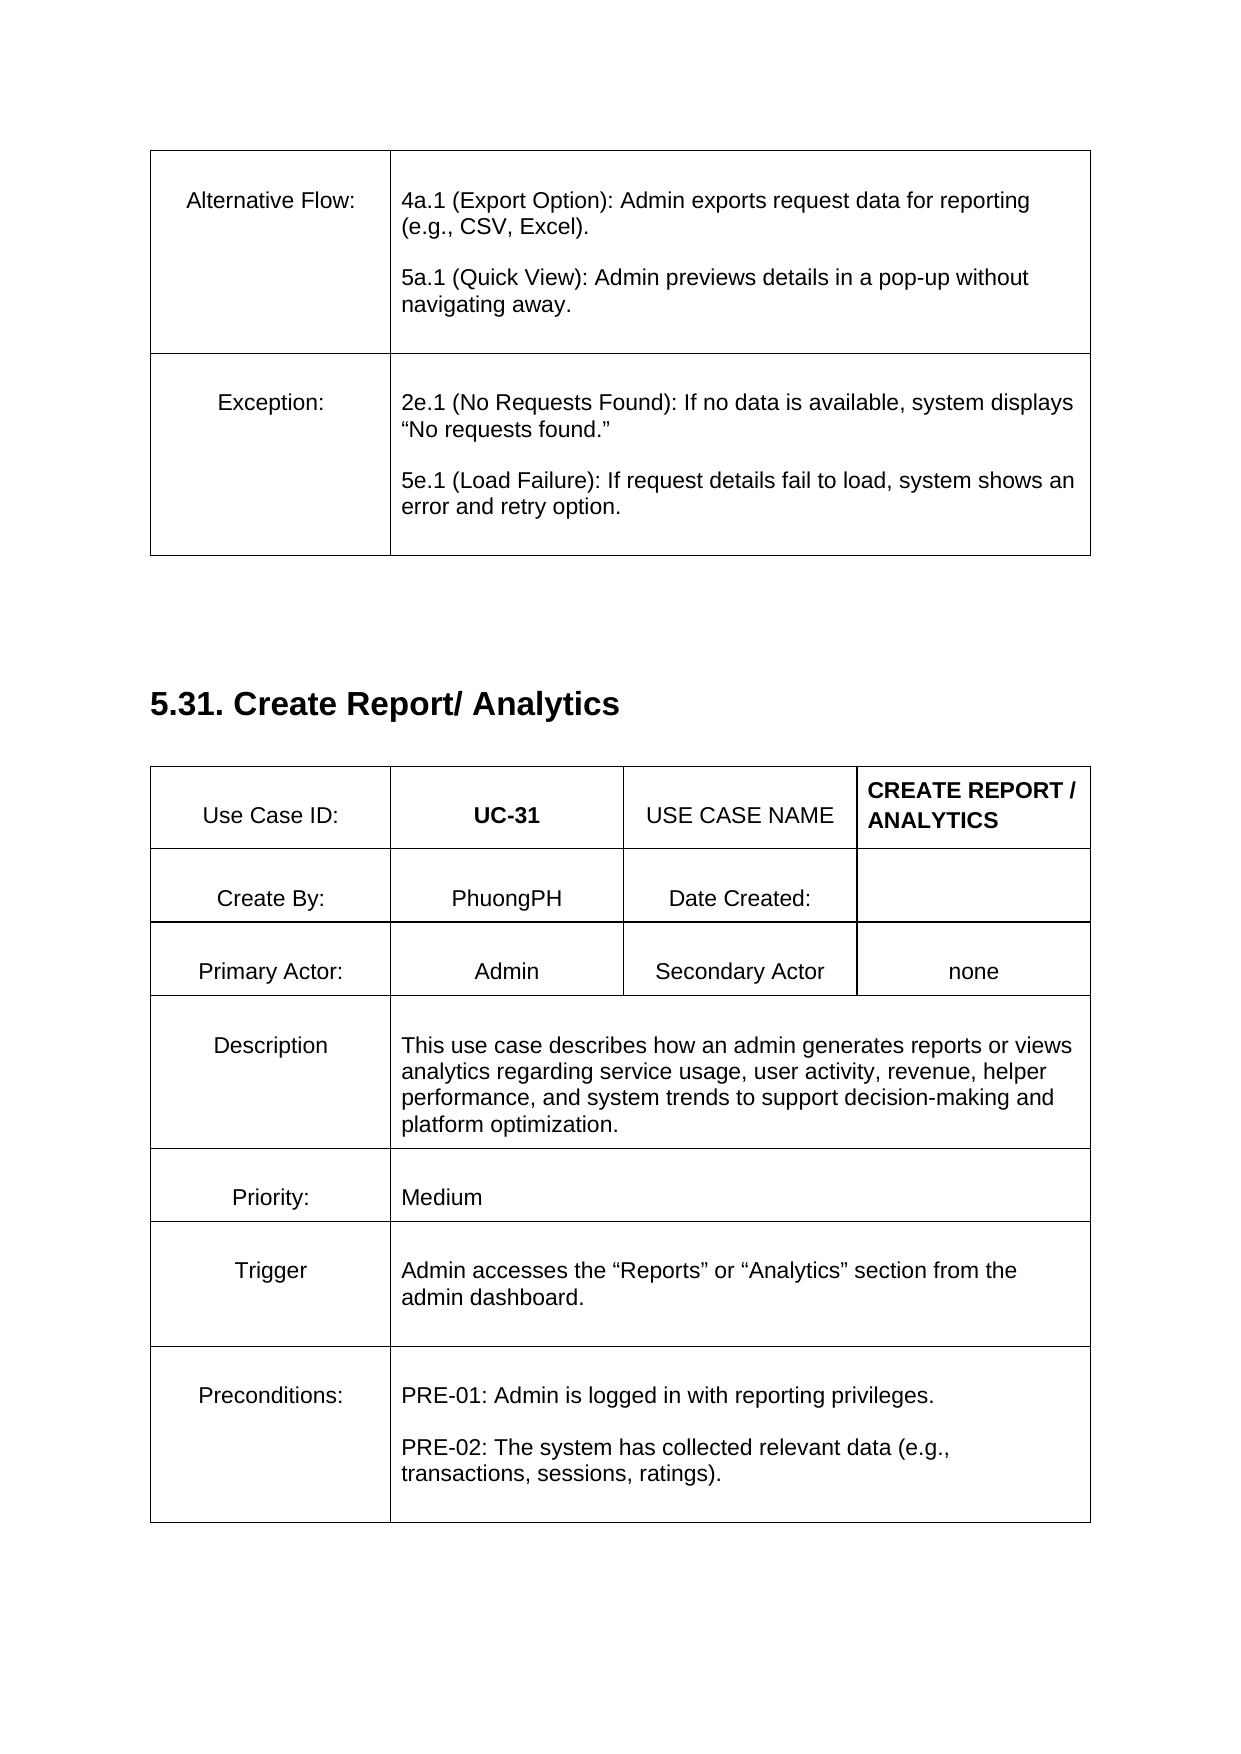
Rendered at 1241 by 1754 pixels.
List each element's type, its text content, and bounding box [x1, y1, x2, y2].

table_cell Primary Actor: [151, 923, 390, 995]
table_cell [858, 849, 1090, 921]
table_cell Admin accesses the “Reports” or “Analytics” section from the admin dashboard. [391, 1222, 1090, 1346]
table_header USE CASE NAME [624, 767, 856, 848]
table_cell 4a.1 (Export Option): Admin exports request data for reporting (e.g., CSV, Excel). 5a.1 (Quick View): Admin previews details in a pop-up without navigating away. [391, 151, 1090, 352]
table_header Use Case ID: [151, 767, 390, 848]
subtitle 5.31. Create Report/ Analytics [150, 684, 1090, 723]
table_cell Exception: [151, 354, 390, 555]
table_cell Description [151, 996, 390, 1147]
table_cell Date Created: [624, 849, 856, 921]
table_cell Priority: [151, 1149, 390, 1221]
table_cell Preconditions: [151, 1347, 390, 1522]
table_cell Alternative Flow: [151, 151, 390, 352]
table_cell none [858, 923, 1090, 995]
table_header UC-31 [391, 767, 623, 848]
table_cell This use case describes how an admin generates reports or views analytics regarding service usage, user activity, revenue, helper performance, and system trends to support decision-making and platform optimization. [391, 996, 1090, 1147]
table_cell PRE-01: Admin is logged in with reporting privileges. PRE-02: The system has collected relevant data (e.g., transactions, sessions, ratings). [391, 1347, 1090, 1522]
table_cell Admin [391, 923, 623, 995]
table_cell Create By: [151, 849, 390, 921]
table_header CREATE REPORT / ANALYTICS [858, 767, 1090, 848]
table_cell Trigger [151, 1222, 390, 1346]
table_cell PhuongPH [391, 849, 623, 921]
table_cell Secondary Actor [624, 923, 856, 995]
table_cell 2e.1 (No Requests Found): If no data is available, system displays “No requests found.” 5e.1 (Load Failure): If request details fail to load, system shows an error and retry option. [391, 354, 1090, 555]
table_cell Medium [391, 1149, 1090, 1221]
